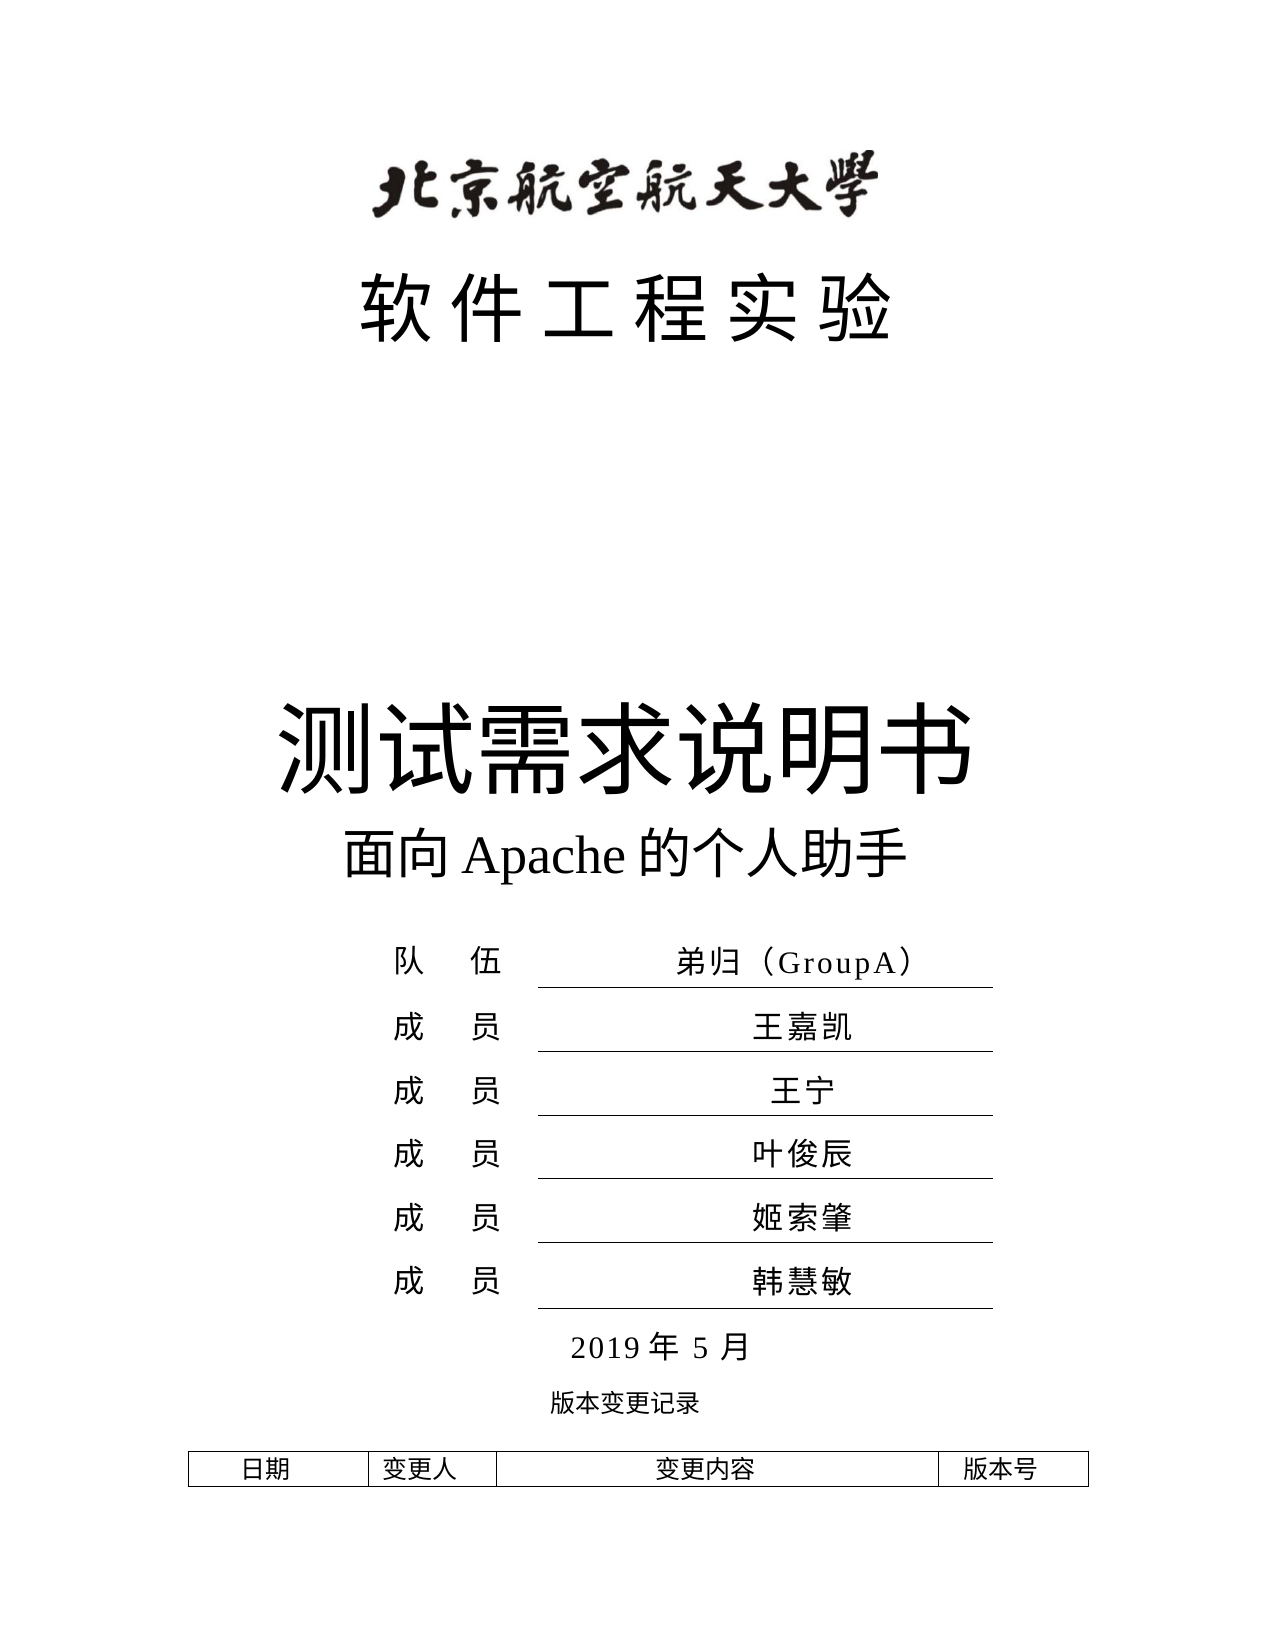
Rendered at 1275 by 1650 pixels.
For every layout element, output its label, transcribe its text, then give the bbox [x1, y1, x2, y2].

table_cell 王宁 [538, 1052, 993, 1115]
table_cell 王嘉凯 [538, 988, 993, 1051]
table_header 队伍 [283, 923, 537, 987]
table_cell 成员 [283, 987, 537, 1051]
table_header 弟归（GroupA） [538, 923, 993, 987]
table_cell 韩慧敏 [538, 1243, 993, 1308]
picture [372, 150, 878, 221]
text 版本变更记录 [187, 1384, 1062, 1420]
text 2019年 5 月 [187, 985, 1062, 1371]
table_cell 叶俊辰 [538, 1116, 993, 1178]
text 面向Apache的个人助手 [187, 816, 1062, 889]
table_header 变更内容 [497, 1452, 938, 1486]
text 测试需求说明书 [187, 671, 1062, 816]
table_header 版本号 [939, 1452, 1088, 1486]
table_header 日期 [189, 1452, 368, 1486]
table_header 变更人 [369, 1452, 496, 1486]
table_cell 成员 [283, 1178, 537, 1242]
table_cell 成员 [283, 1115, 537, 1178]
table_cell 成员 [283, 1242, 537, 1308]
table_cell 成员 [283, 1051, 537, 1115]
table_cell 姬索肇 [538, 1179, 993, 1242]
text 软 件 工 程 实 验 [187, 249, 1062, 358]
